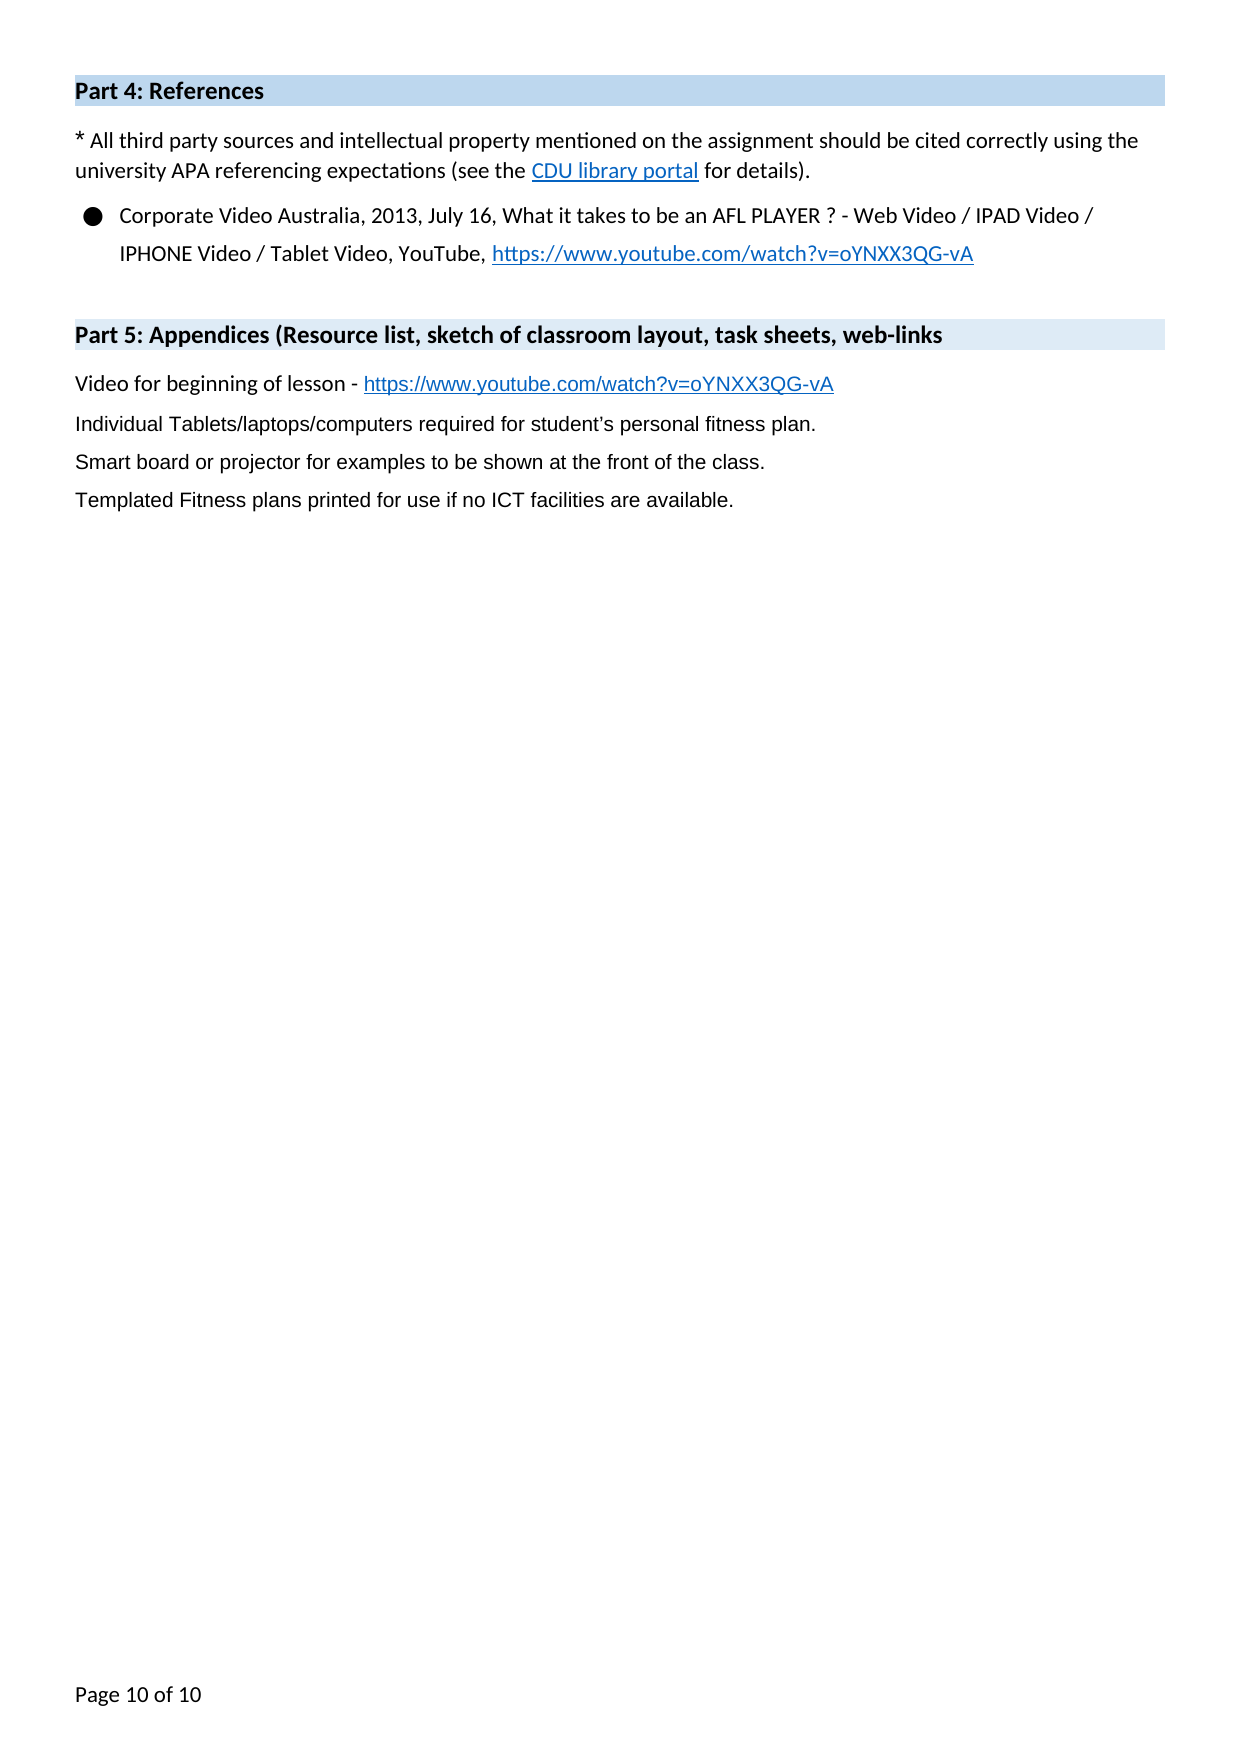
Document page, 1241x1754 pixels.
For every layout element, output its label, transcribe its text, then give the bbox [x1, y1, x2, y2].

text Individual Tablets/laptops/computers required for student’s personal fitness plan. [75, 412, 1165, 436]
text * All third party sources and intellectual property mentioned on the assignment should be cited correctly using the university APA referencing expectations (see the CDU library portal for details). [75, 124, 1165, 184]
text Part 4: References [75, 75, 1165, 106]
text Smart board or projector for examples to be shown at the front of the class. [75, 450, 1165, 474]
text Templated Fitness plans printed for use if no ICT facilities are available. [75, 488, 1165, 512]
text Video for beginning of lesson - https://www.youtube.com/watch?v=oYNXX3QG-vA [75, 369, 1165, 397]
list Corporate Video Australia, 2013, July 16, What it takes to be an AFL PLAYER ? - Web Video / IPAD Video / IPHONE Video / Tablet Video, YouTube, https://www.youtube.com/watch?v=oYNXX3QG-vA [82, 186, 1165, 268]
text Part 5: Appendices (Resource list, sketch of classroom layout, task sheets, web-links [75, 319, 1165, 350]
